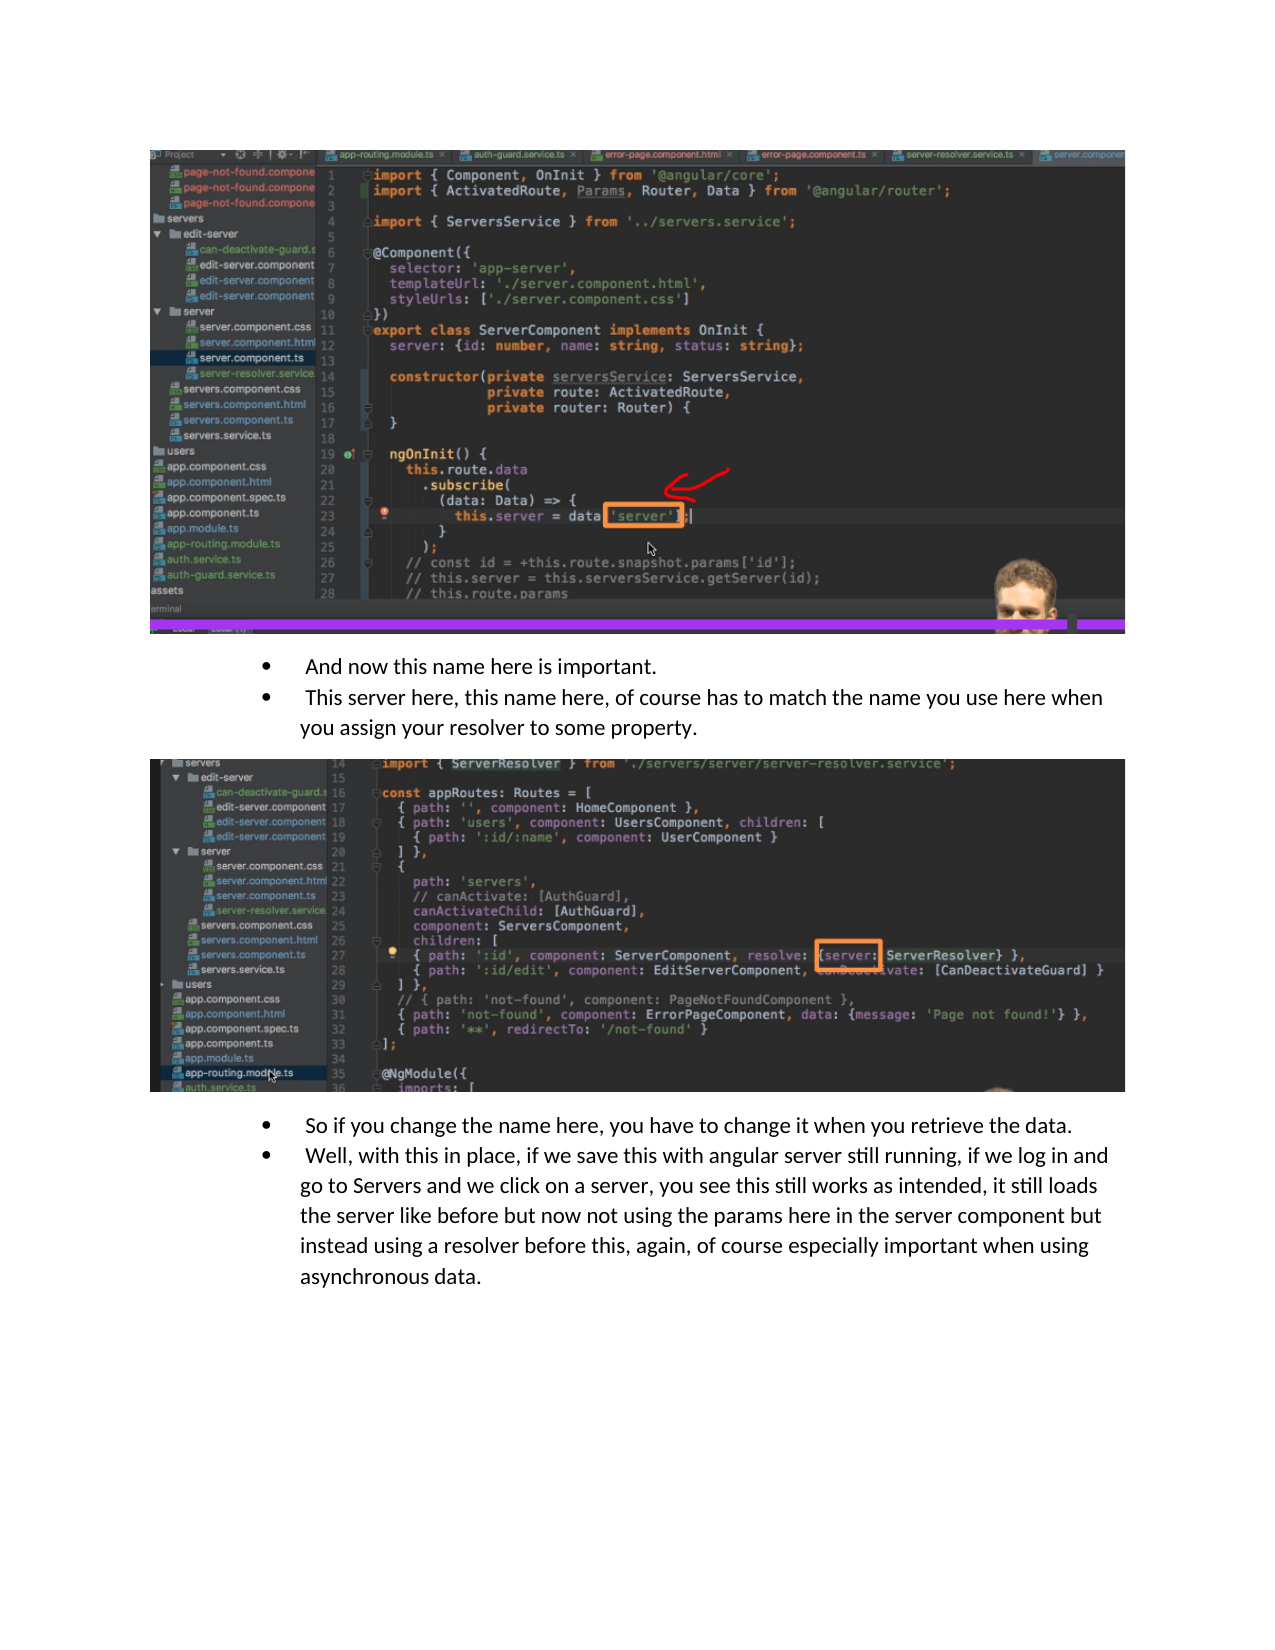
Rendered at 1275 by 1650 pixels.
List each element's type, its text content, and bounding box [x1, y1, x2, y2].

list Well, with this in place, if we save this with angular server still running, if we log in and go to Servers and we click on a server, you see this still works as intended, it still loads the server like before but now not using the params here in the server component but instead using a resolver before this, again, of course especially important when using asynchronous data. [262, 1141, 1125, 1290]
picture [150, 759, 1125, 1092]
list So if you change the name here, you have to change it when you retrieve the data. [262, 1111, 1125, 1139]
list This server here, this name here, of course has to match the name you use here when you assign your resolver to some property. [262, 683, 1125, 741]
picture [150, 150, 1125, 634]
list And now this name here is important. [262, 652, 1125, 681]
